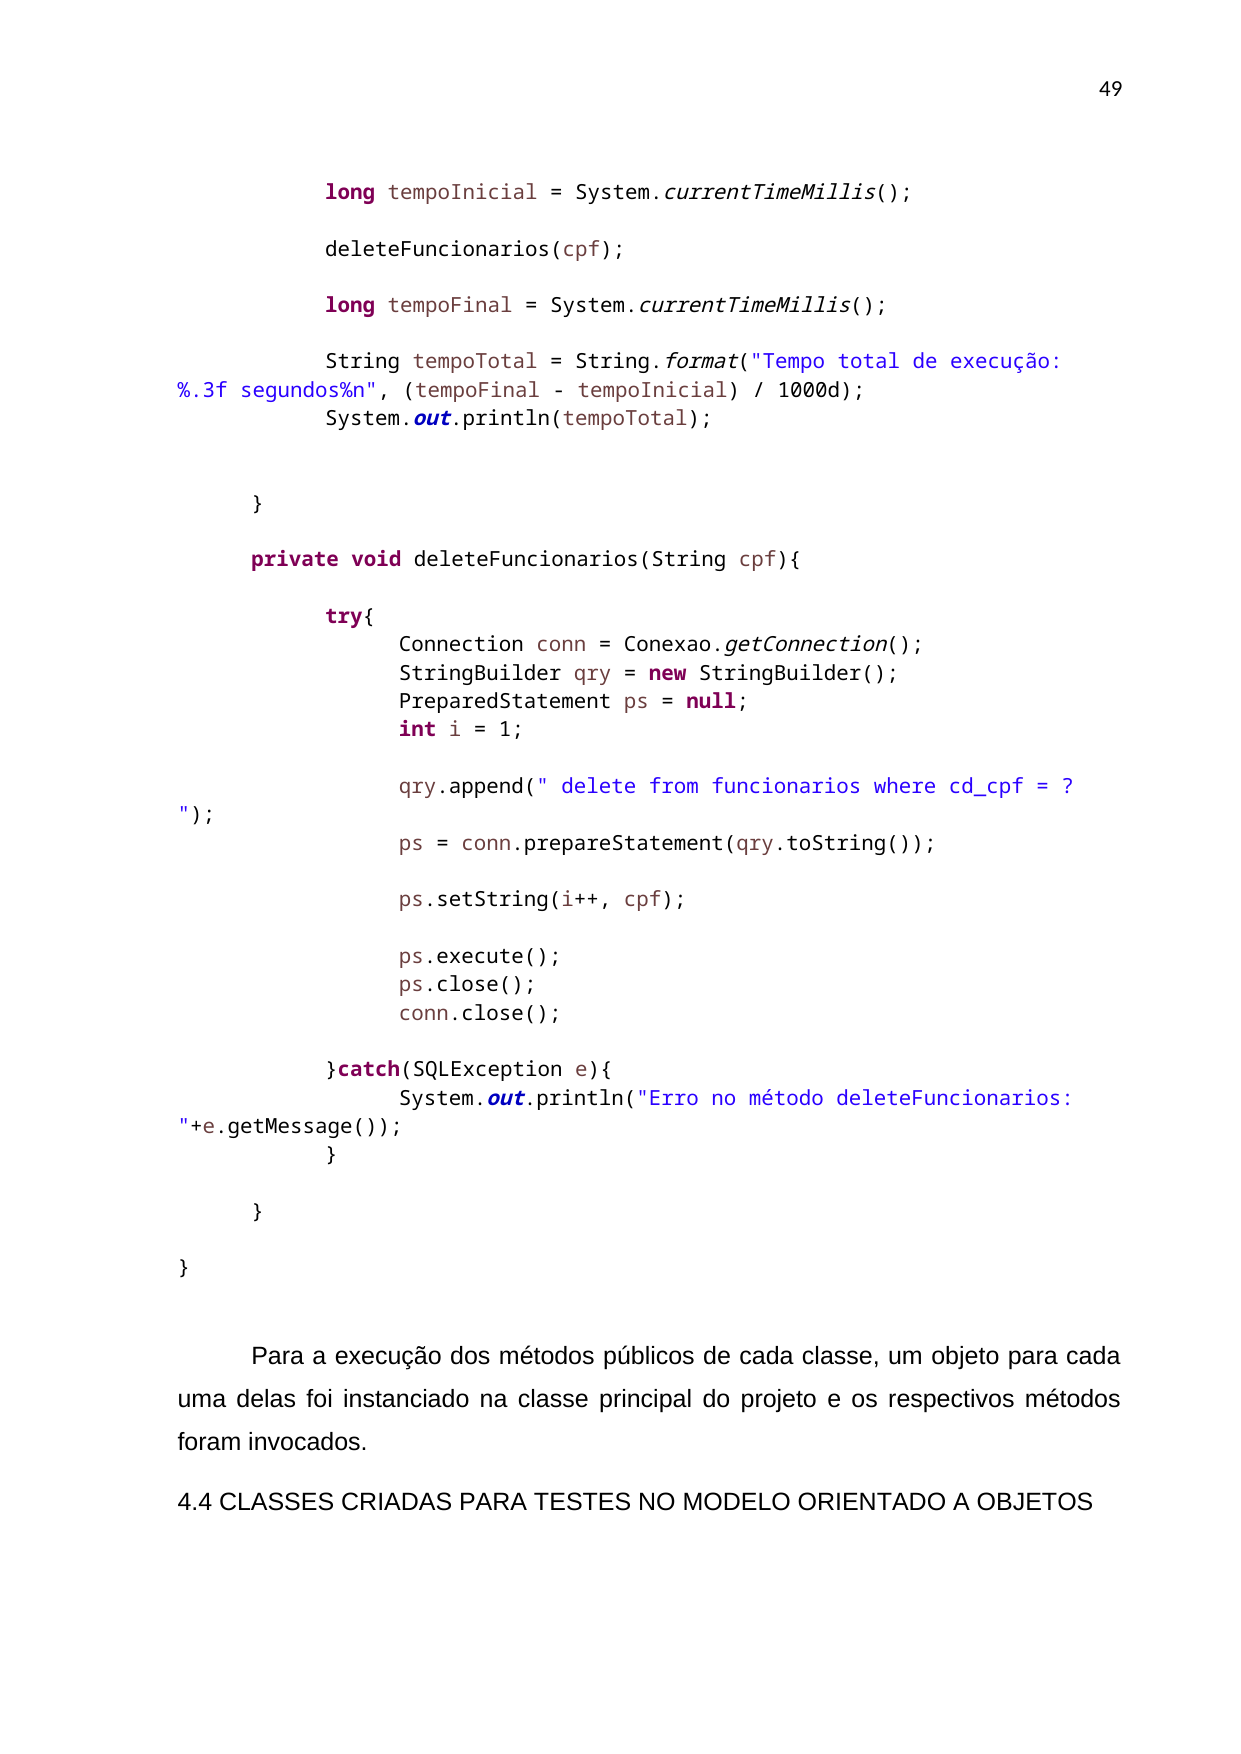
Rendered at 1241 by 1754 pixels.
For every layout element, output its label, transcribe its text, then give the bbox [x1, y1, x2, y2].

text int i = 1; [177, 714, 1122, 743]
text } [177, 488, 1122, 516]
text 4.4 CLASSES CRIADAS PARA TESTES NO MODELO ORIENTADO A OBJETOS [177, 1487, 1122, 1515]
text private void deleteFuncionarios(String cpf){ [177, 544, 1122, 573]
text ps.execute(); [177, 941, 1122, 969]
text ps = conn.prepareStatement(qry.toString()); [177, 828, 1122, 856]
text long tempoFinal = System.currentTimeMillis(); [177, 290, 1122, 318]
text StringBuilder qry = new StringBuilder(); [177, 658, 1122, 686]
text long tempoInicial = System.currentTimeMillis(); [177, 177, 1122, 206]
text try{ [177, 601, 1122, 629]
text deleteFuncionarios(cpf); [177, 234, 1122, 262]
text Para a execução dos métodos públicos de cada classe, um objeto para cada uma delas foi instanciado na classe principal do projeto e os respectivos métodos foram invocados. [177, 1341, 1122, 1456]
text conn.close(); [177, 998, 1122, 1026]
text System.out.println(tempoTotal); [177, 403, 1122, 432]
text Connection conn = Conexao.getConnection(); [177, 629, 1122, 658]
text ps.close(); [177, 969, 1122, 998]
text }catch(SQLException e){ [177, 1054, 1122, 1083]
text } [177, 1196, 1122, 1224]
text ps.setString(i++, cpf); [177, 884, 1122, 913]
text } [177, 1139, 1122, 1168]
text qry.append(" delete from funcionarios where cd_cpf = ? "); [177, 771, 1122, 828]
text } [177, 1252, 1122, 1281]
text String tempoTotal = String.format("Tempo total de execução: %.3f segundos%n", (tempoFinal - tempoInicial) / 1000d); [177, 347, 1122, 403]
text PreparedStatement ps = null; [177, 686, 1122, 714]
text System.out.println("Erro no método deleteFuncionarios: "+e.getMessage()); [177, 1083, 1122, 1139]
